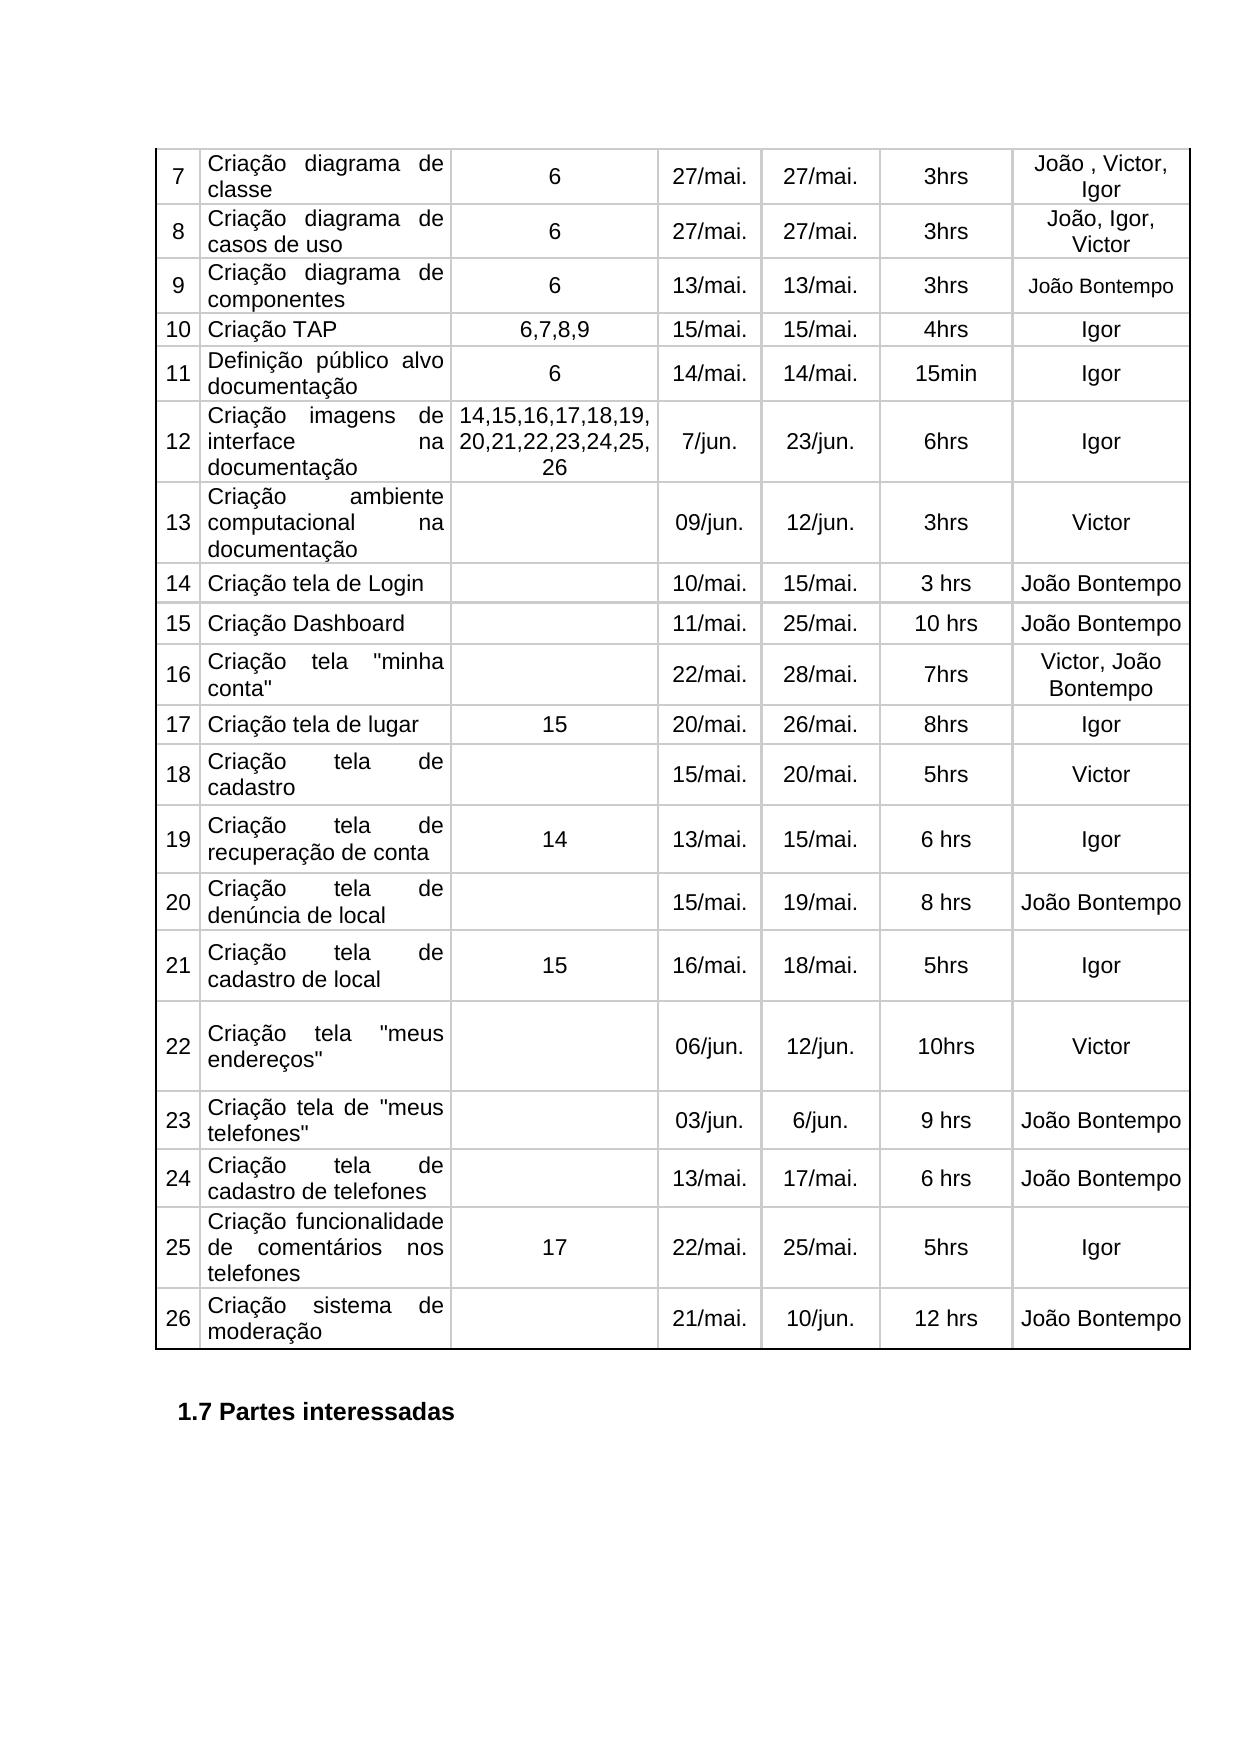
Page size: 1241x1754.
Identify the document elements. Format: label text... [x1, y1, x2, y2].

table_cell [452, 564, 657, 601]
table_cell João Bontempo [1014, 1150, 1189, 1206]
table_cell Criação imagens de interface na documentação [201, 402, 450, 481]
table_cell 20 [157, 874, 199, 929]
table_cell 26/mai. [763, 706, 879, 743]
table_cell 27/mai. [763, 205, 879, 257]
table_cell Criação sistema de moderação [201, 1289, 450, 1348]
table_cell Criação tela de Login [201, 564, 450, 601]
table_cell 3hrs [881, 483, 1011, 562]
table_cell João Bontempo [1014, 259, 1189, 312]
text 1.7 Partes interessadas [177, 1397, 1063, 1425]
table_cell João Bontempo [1014, 1289, 1189, 1348]
table_cell 17 [157, 706, 199, 743]
table_cell [452, 1092, 657, 1148]
table_cell Criação tela "meus endereços" [201, 1002, 450, 1090]
table_cell 4hrs [881, 314, 1011, 345]
table_cell 11 [157, 347, 199, 399]
table_cell Igor [1014, 314, 1189, 345]
table_cell 28/mai. [763, 645, 879, 704]
table_cell 15/mai. [763, 314, 879, 345]
table_cell 11/mai. [659, 604, 760, 643]
table_cell 09/jun. [659, 483, 760, 562]
table_cell 20/mai. [659, 706, 760, 743]
table_cell 9 [157, 259, 199, 312]
table_cell 03/jun. [659, 1092, 760, 1148]
table_cell 6 hrs [881, 806, 1011, 872]
table_cell 6 [452, 205, 657, 257]
table_cell 25 [157, 1208, 199, 1287]
table_cell 14/mai. [659, 347, 760, 399]
table_cell 13 [157, 483, 199, 562]
table_cell [452, 1289, 657, 1348]
table_cell 25/mai. [763, 1208, 879, 1287]
table_cell Criação tela de "meus telefones" [201, 1092, 450, 1148]
table_cell Criação diagrama de componentes [201, 259, 450, 312]
table_cell 15/mai. [659, 745, 760, 804]
table_cell 14 [452, 806, 657, 872]
table_cell Criação tela de recuperação de conta [201, 806, 450, 872]
table_cell 16/mai. [659, 931, 760, 999]
table_cell Victor [1014, 483, 1189, 562]
table_cell 19 [157, 806, 199, 872]
table_cell 18 [157, 745, 199, 804]
table_cell 15/mai. [659, 314, 760, 345]
table_cell 22/mai. [659, 1208, 760, 1287]
table_cell [452, 1150, 657, 1206]
table_cell 12/jun. [763, 483, 879, 562]
table_cell 3 hrs [881, 564, 1011, 601]
table_cell 10 hrs [881, 604, 1011, 643]
table_cell Criação diagrama de casos de uso [201, 205, 450, 257]
table_cell 6hrs [881, 402, 1011, 481]
table_cell João Bontempo [1014, 874, 1189, 929]
table_cell 06/jun. [659, 1002, 760, 1090]
table_cell [452, 604, 657, 643]
table_cell 8 [157, 205, 199, 257]
table_cell 24 [157, 1150, 199, 1206]
table_cell 23/jun. [763, 402, 879, 481]
table_cell 12/jun. [763, 1002, 879, 1090]
table_cell [452, 483, 657, 562]
table_cell 21 [157, 931, 199, 999]
table_cell 14 [157, 564, 199, 601]
table_cell 20/mai. [763, 745, 879, 804]
table_cell Criação TAP [201, 314, 450, 345]
table_cell 22 [157, 1002, 199, 1090]
table_cell 26 [157, 1289, 199, 1348]
table_cell 8 hrs [881, 874, 1011, 929]
table_cell 6,7,8,9 [452, 314, 657, 345]
table_cell 13/mai. [659, 259, 760, 312]
table_cell Criação ambiente computacional na documentação [201, 483, 450, 562]
table_cell 6 [452, 259, 657, 312]
table_cell 12 hrs [881, 1289, 1011, 1348]
table_cell Igor [1014, 347, 1189, 399]
table_cell Criação tela de denúncia de local [201, 874, 450, 929]
table_cell 5hrs [881, 745, 1011, 804]
table_cell 6/jun. [763, 1092, 879, 1148]
table_cell Criação diagrama de classe [201, 150, 450, 202]
table_cell 13/mai. [763, 259, 879, 312]
table_cell 19/mai. [763, 874, 879, 929]
table_cell João Bontempo [1014, 564, 1189, 601]
table_cell 5hrs [881, 1208, 1011, 1287]
table_cell 5hrs [881, 931, 1011, 999]
table_cell 10/mai. [659, 564, 760, 601]
table_cell Victor [1014, 1002, 1189, 1090]
table_cell 6 [452, 347, 657, 399]
table_cell 15 [452, 706, 657, 743]
table_cell 14,15,16,17,18,19,20,21,22,23,24,25,26 [452, 402, 657, 481]
table_cell Criação tela de lugar [201, 706, 450, 743]
table_cell 25/mai. [763, 604, 879, 643]
table_cell 27/mai. [659, 205, 760, 257]
table_cell Definição público alvo documentação [201, 347, 450, 399]
table_cell 13/mai. [659, 1150, 760, 1206]
table_cell 6 [452, 150, 657, 202]
table_cell Criação tela de cadastro [201, 745, 450, 804]
table_cell 3hrs [881, 259, 1011, 312]
table_cell Igor [1014, 806, 1189, 872]
table_cell 17/mai. [763, 1150, 879, 1206]
table_cell 14/mai. [763, 347, 879, 399]
table_cell 12 [157, 402, 199, 481]
table_cell Criação funcionalidade de comentários nos telefones [201, 1208, 450, 1287]
table_cell Victor, João Bontempo [1014, 645, 1189, 704]
table_cell 15 [157, 604, 199, 643]
table_cell Igor [1014, 931, 1189, 999]
table_cell João , Victor, Igor [1014, 150, 1189, 202]
table_cell 9 hrs [881, 1092, 1011, 1148]
table_cell 13/mai. [659, 806, 760, 872]
table_cell 8hrs [881, 706, 1011, 743]
table_cell Igor [1014, 1208, 1189, 1287]
table_cell 6 hrs [881, 1150, 1011, 1206]
table_cell 10 [157, 314, 199, 345]
table_cell João Bontempo [1014, 604, 1189, 643]
table_cell Victor [1014, 745, 1189, 804]
table_cell [452, 1002, 657, 1090]
table_cell 21/mai. [659, 1289, 760, 1348]
table_cell 3hrs [881, 205, 1011, 257]
table_cell 10/jun. [763, 1289, 879, 1348]
table_cell 22/mai. [659, 645, 760, 704]
table_cell 15/mai. [763, 806, 879, 872]
table_cell 7/jun. [659, 402, 760, 481]
table_cell 17 [452, 1208, 657, 1287]
table_cell Igor [1014, 706, 1189, 743]
table_cell 23 [157, 1092, 199, 1148]
table_cell 27/mai. [659, 150, 760, 202]
table_cell Criação tela "minha conta" [201, 645, 450, 704]
table_cell 15/mai. [763, 564, 879, 601]
table_cell Igor [1014, 402, 1189, 481]
table_cell 18/mai. [763, 931, 879, 999]
table_cell João Bontempo [1014, 1092, 1189, 1148]
table_cell Criação tela de cadastro de telefones [201, 1150, 450, 1206]
table_cell [452, 745, 657, 804]
table_cell 15min [881, 347, 1011, 399]
table_cell Criação Dashboard [201, 604, 450, 643]
table_cell 7hrs [881, 645, 1011, 704]
table_cell 3hrs [881, 150, 1011, 202]
table_cell [452, 874, 657, 929]
table_cell 15/mai. [659, 874, 760, 929]
table_cell [452, 645, 657, 704]
table_cell 16 [157, 645, 199, 704]
table_cell 7 [157, 150, 199, 202]
table_cell Criação tela de cadastro de local [201, 931, 450, 999]
table_cell 27/mai. [763, 150, 879, 202]
table_cell 15 [452, 931, 657, 999]
table_cell João, Igor, Victor [1014, 205, 1189, 257]
table_cell 10hrs [881, 1002, 1011, 1090]
